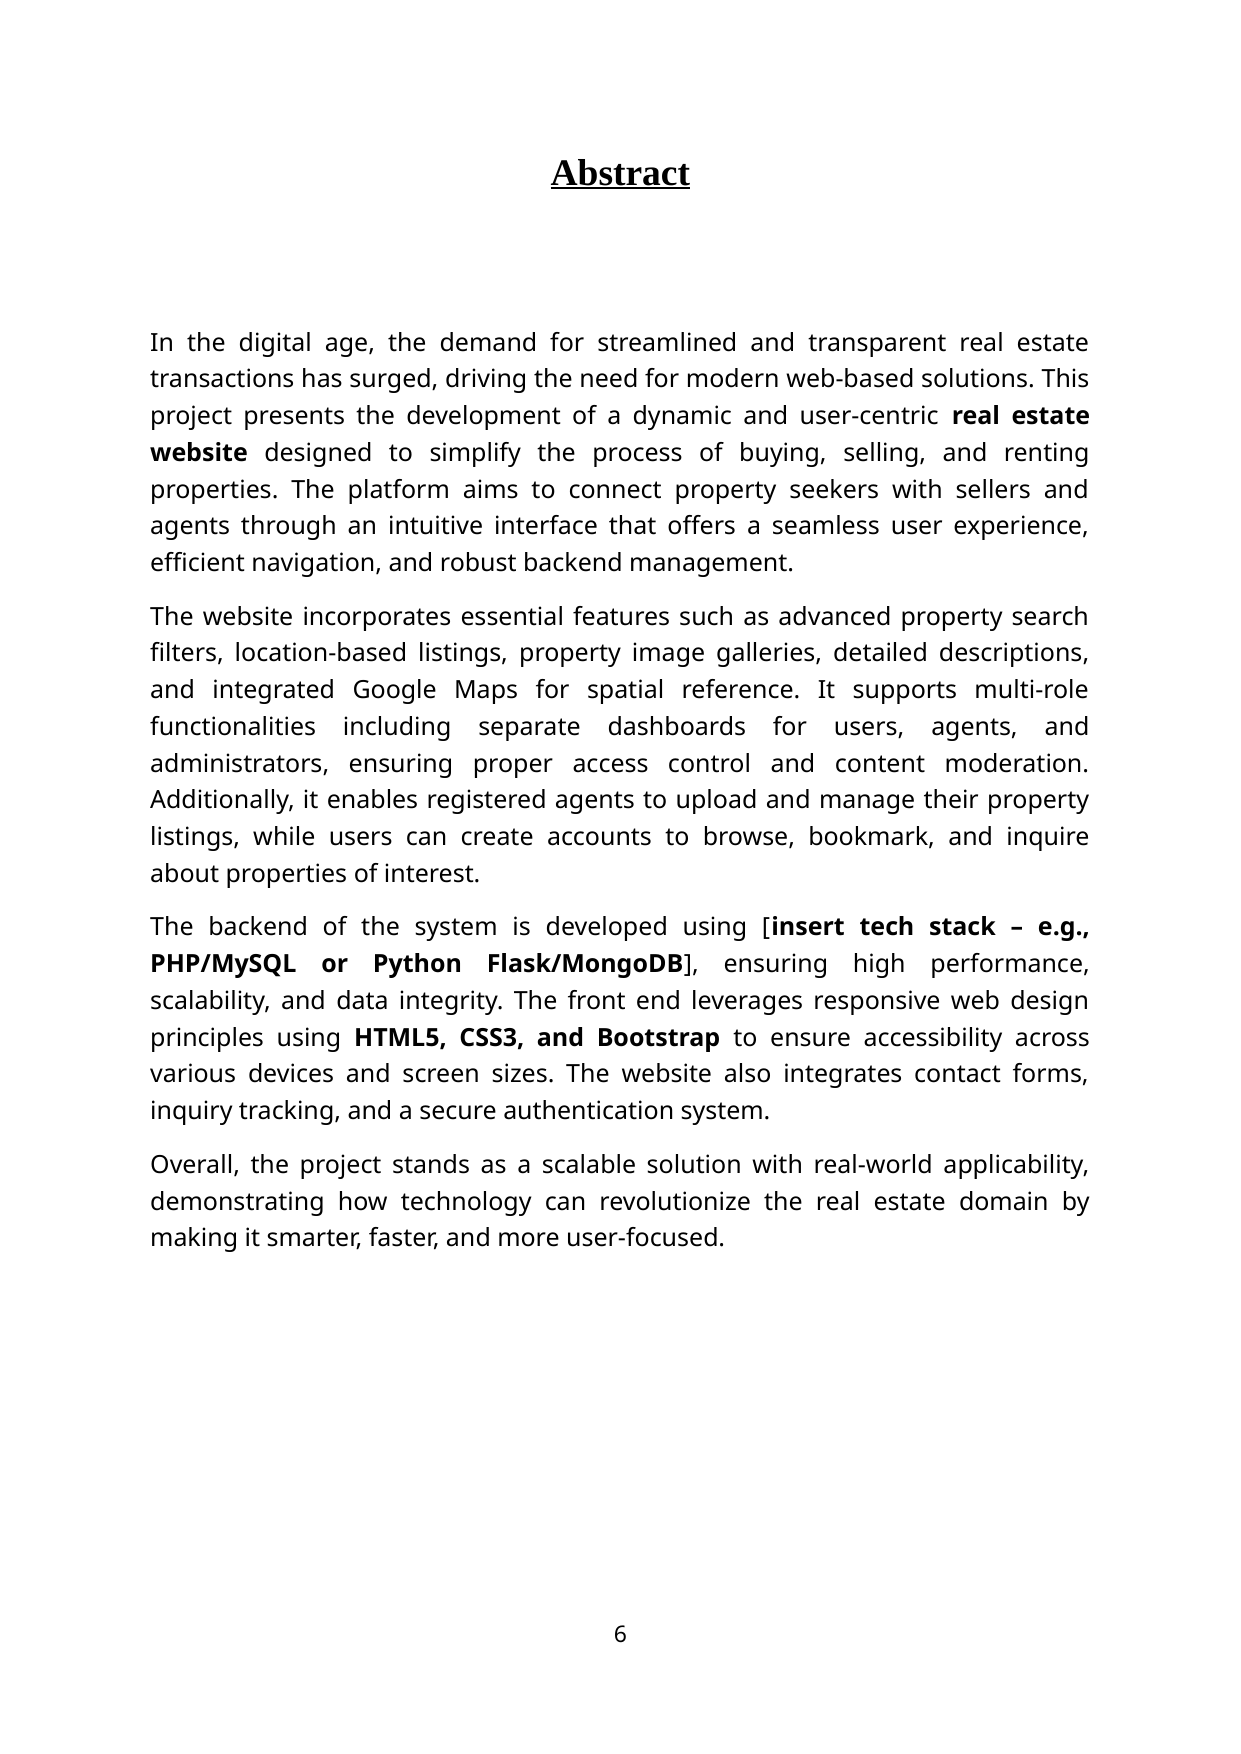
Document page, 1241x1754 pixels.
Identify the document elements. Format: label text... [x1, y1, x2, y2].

text Overall, the project stands as a scalable solution with real-world applicability, demonstrating how technology can revolutionize the real estate domain by making it smarter, faster, and more user-focused. [150, 1146, 1090, 1254]
text Abstract [150, 150, 1090, 193]
text The backend of the system is developed using [insert tech stack – e.g., PHP/MySQL or Python Flask/MongoDB], ensuring high performance, scalability, and data integrity. The front end leverages responsive web design principles using HTML5, CSS3, and Bootstrap to ensure accessibility across various devices and screen sizes. The website also integrates contact forms, inquiry tracking, and a secure authentication system. [150, 909, 1090, 1127]
text In the digital age, the demand for streamlined and transparent real estate transactions has surged, driving the need for modern web-based solutions. This project presents the development of a dynamic and user-centric real estate website designed to simplify the process of buying, selling, and renting properties. The platform aims to connect property seekers with sellers and agents through an intuitive interface that offers a seamless user experience, efficient navigation, and robust backend management. [150, 324, 1090, 579]
text The website incorporates essential features such as advanced property search filters, location-based listings, property image galleries, detailed descriptions, and integrated Google Maps for spatial reference. It supports multi-role functionalities including separate dashboards for users, agents, and administrators, ensuring proper access control and content moderation. Additionally, it enables registered agents to upload and manage their property listings, while users can create accounts to browse, bookmark, and inquire about properties of interest. [150, 598, 1090, 890]
